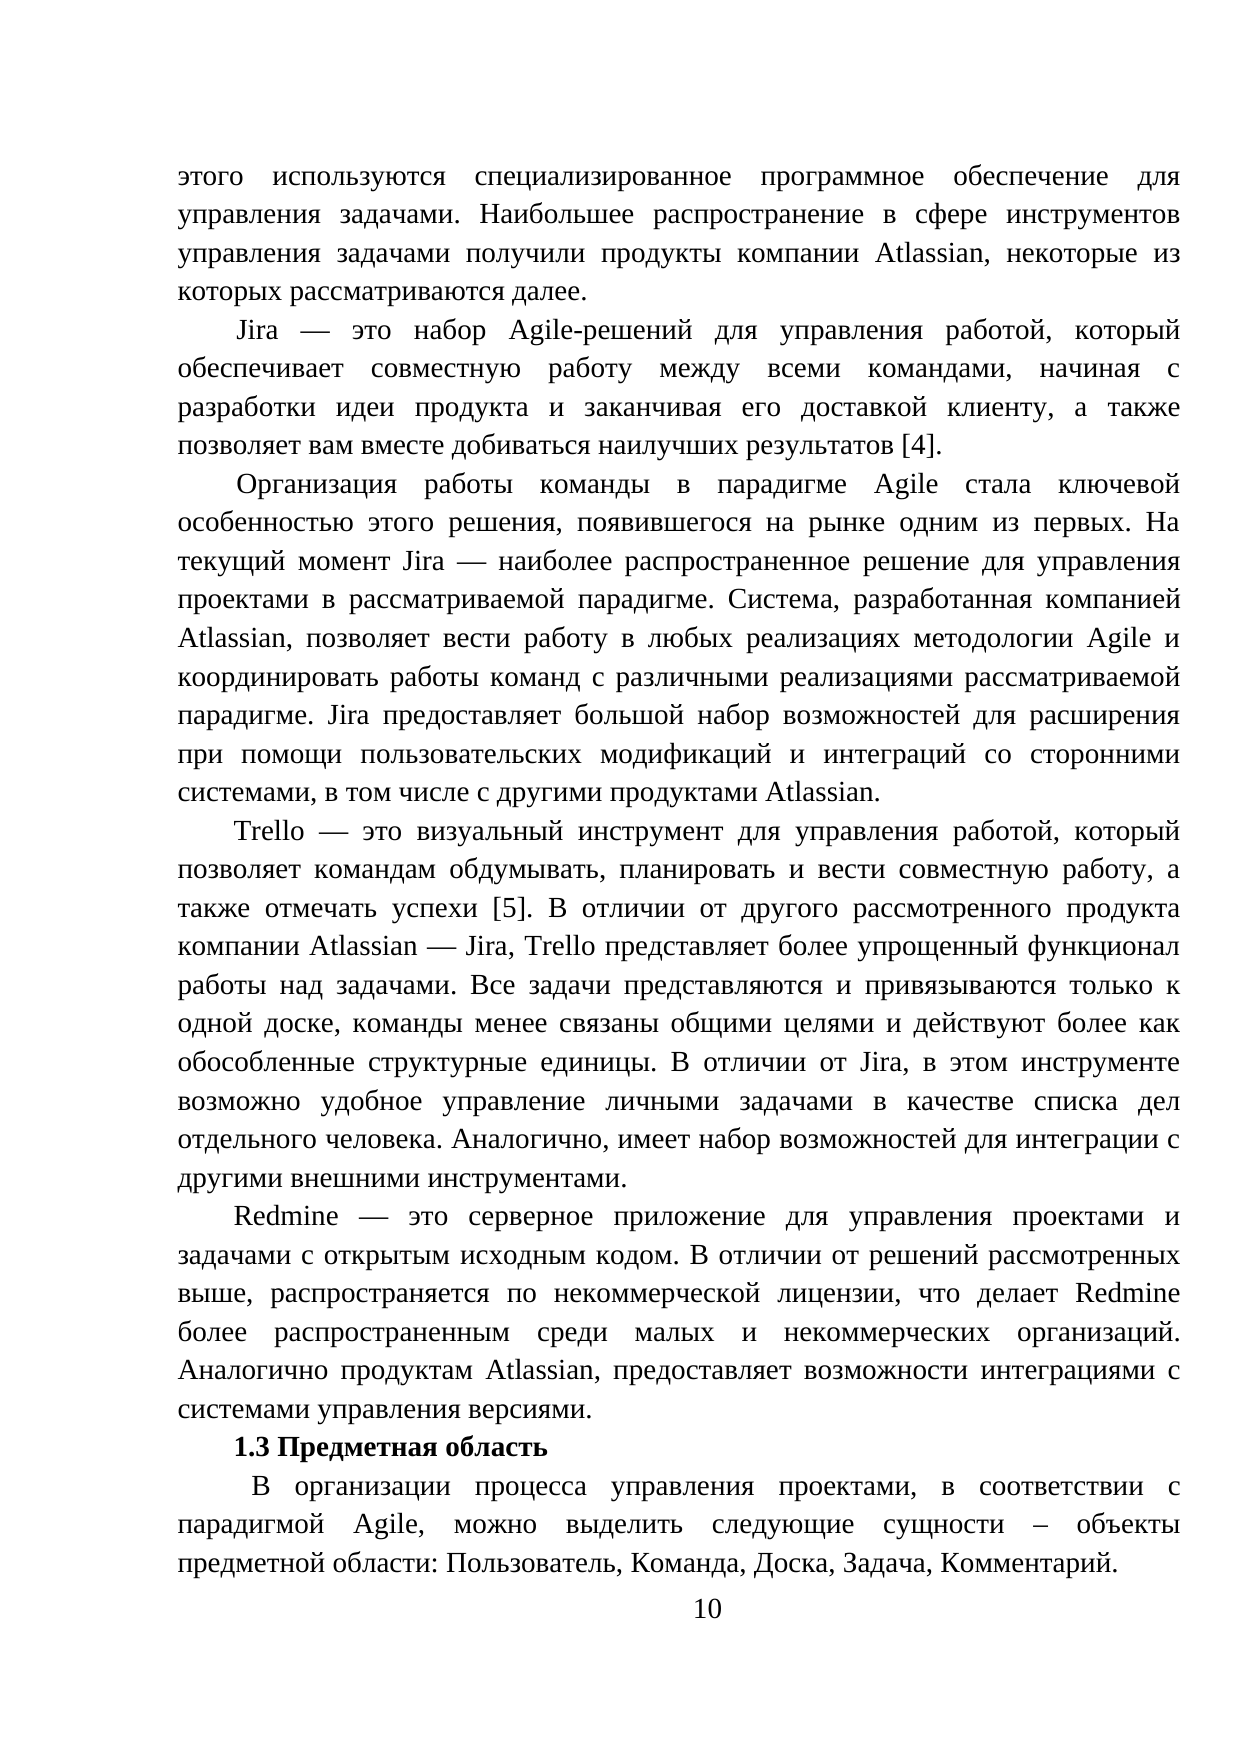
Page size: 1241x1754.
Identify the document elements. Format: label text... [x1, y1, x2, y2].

text Redmine — это серверное приложение для управления проектами и задачами с открытым исходным кодом. В отличии от решений рассмотренных выше, распространяется по некоммерческой лицензии, что делает Redmine более распространенным среди малых и некоммерческих организаций. Аналогично продуктам Atlassian, предоставляет возможности интеграциями с системами управления версиями. [177, 1198, 1181, 1424]
text В организации процесса управления проектами, в соответствии с парадигмой Agile, можно выделить следующие сущности – объекты предметной области: Пользователь, Команда, Доска, Задача, Комментарий. [177, 1468, 1181, 1579]
text Jira — это набор Agile-решений для управления работой, который обеспечивает совместную работу между всеми командами, начиная с разработки идеи продукта и заканчивая его доставкой клиенту, а также позволяет вам вместе добиваться наилучших результатов [4]. [177, 312, 1181, 461]
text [177, 158, 1181, 307]
text Trello — это визуальный инструмент для управления работой, который позволяет командам обдумывать, планировать и вести совместную работу, а также отмечать успехи [5]. В отличии от другого рассмотренного продукта компании Atlassian — Jira, Trello представляет более упрощенный функционал работы над задачами. Все задачи представляются и привязываются только к одной доске, команды менее связаны общими целями и действуют более как обособленные структурные единицы. В отличии от Jira, в этом инструменте возможно удобное управление личными задачами в качестве списка дел отдельного человека. Аналогично, имеет набор возможностей для интеграции с другими внешними инструментами. [177, 813, 1181, 1193]
subtitle 1.3 Предметная область [177, 1429, 1181, 1463]
text Организация работы команды в парадигме Agile стала ключевой особенностью этого решения, появившегося на рынке одним из первых. На текущий момент Jira — наиболее распространенное решение для управления проектами в рассматриваемой парадигме. Система, разработанная компанией Atlassian, позволяет вести работу в любых реализациях методологии Agile и координировать работы команд с различными реализациями рассматриваемой парадигме. Jira предоставляет большой набор возможностей для расширения при помощи пользовательских модификаций и интеграций со сторонними системами, в том числе с другими продуктами Atlassian. [177, 466, 1181, 808]
